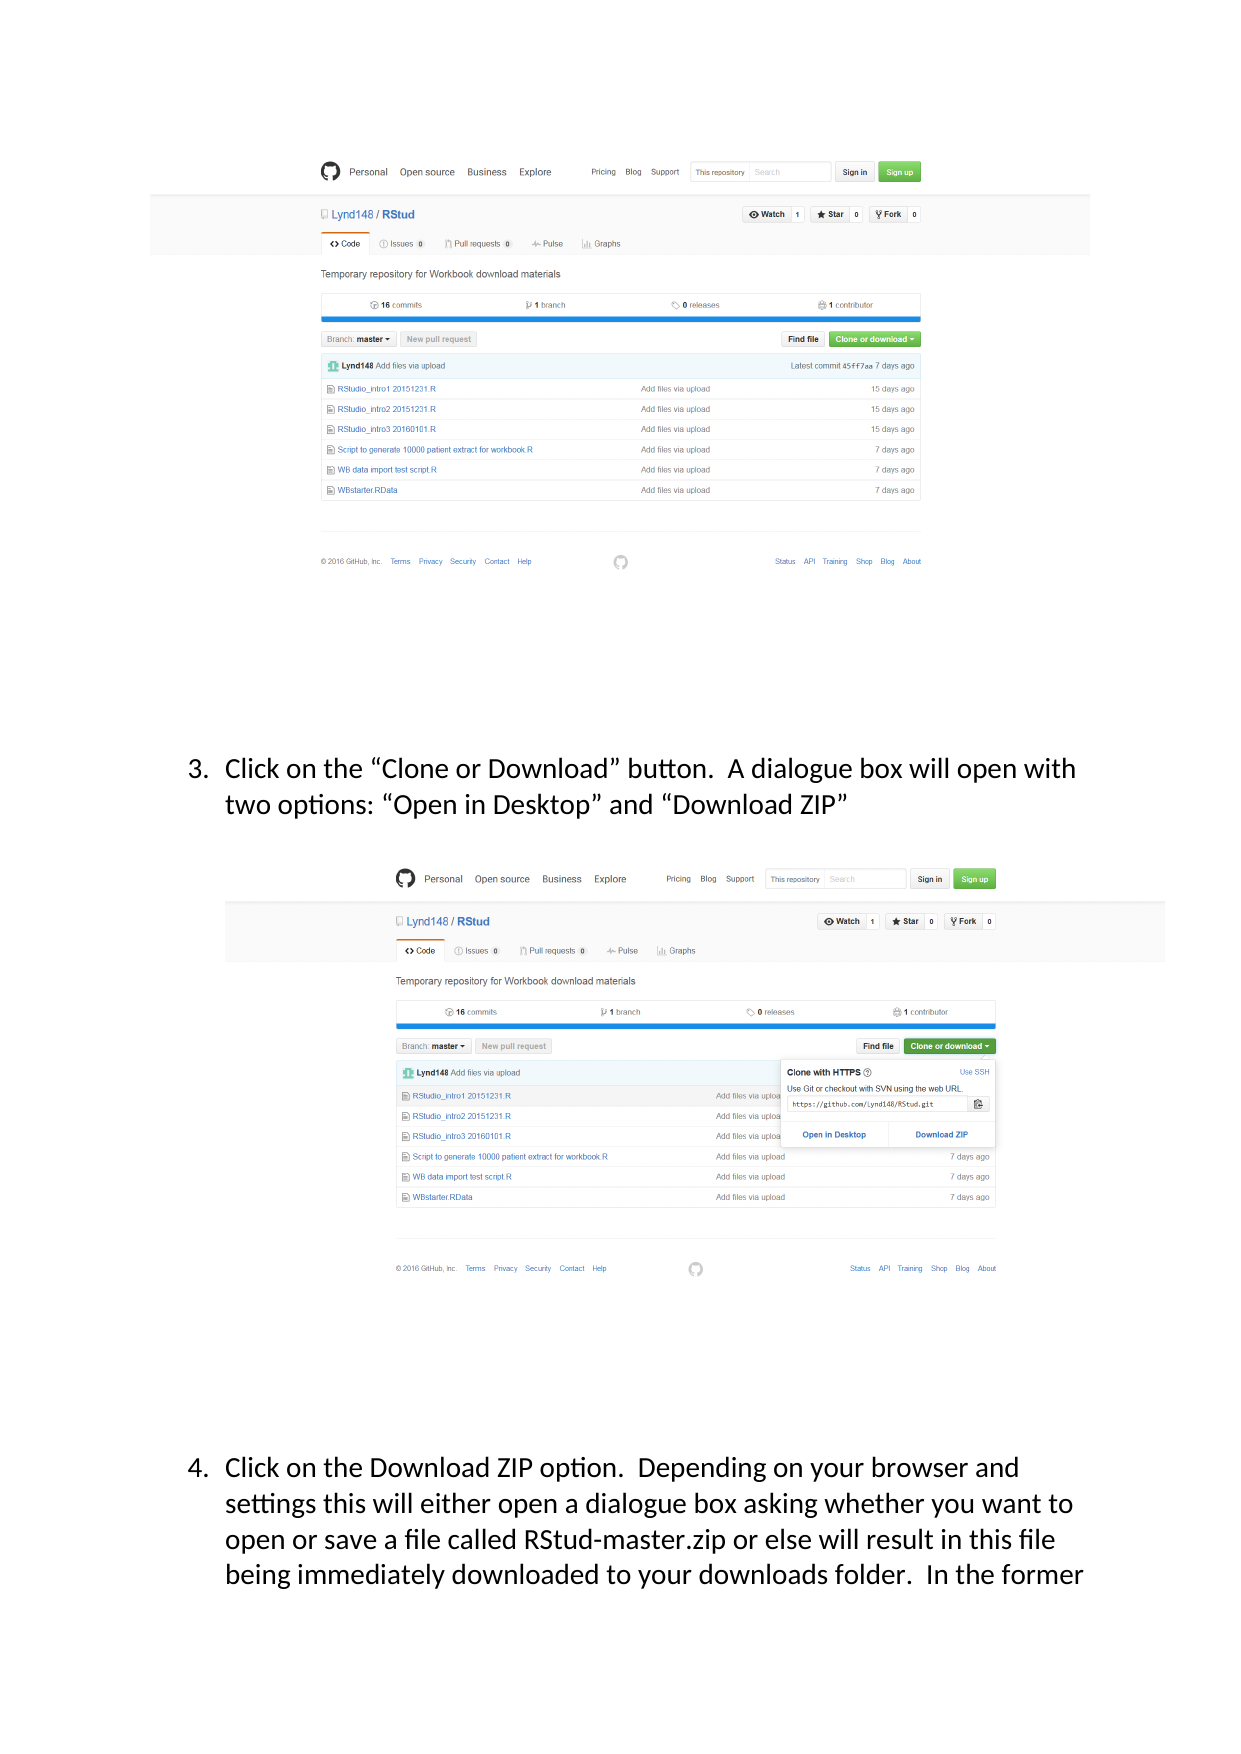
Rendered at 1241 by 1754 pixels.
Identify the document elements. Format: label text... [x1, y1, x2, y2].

picture [225, 857, 1166, 1386]
picture [150, 150, 1091, 679]
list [187, 1449, 1090, 1592]
